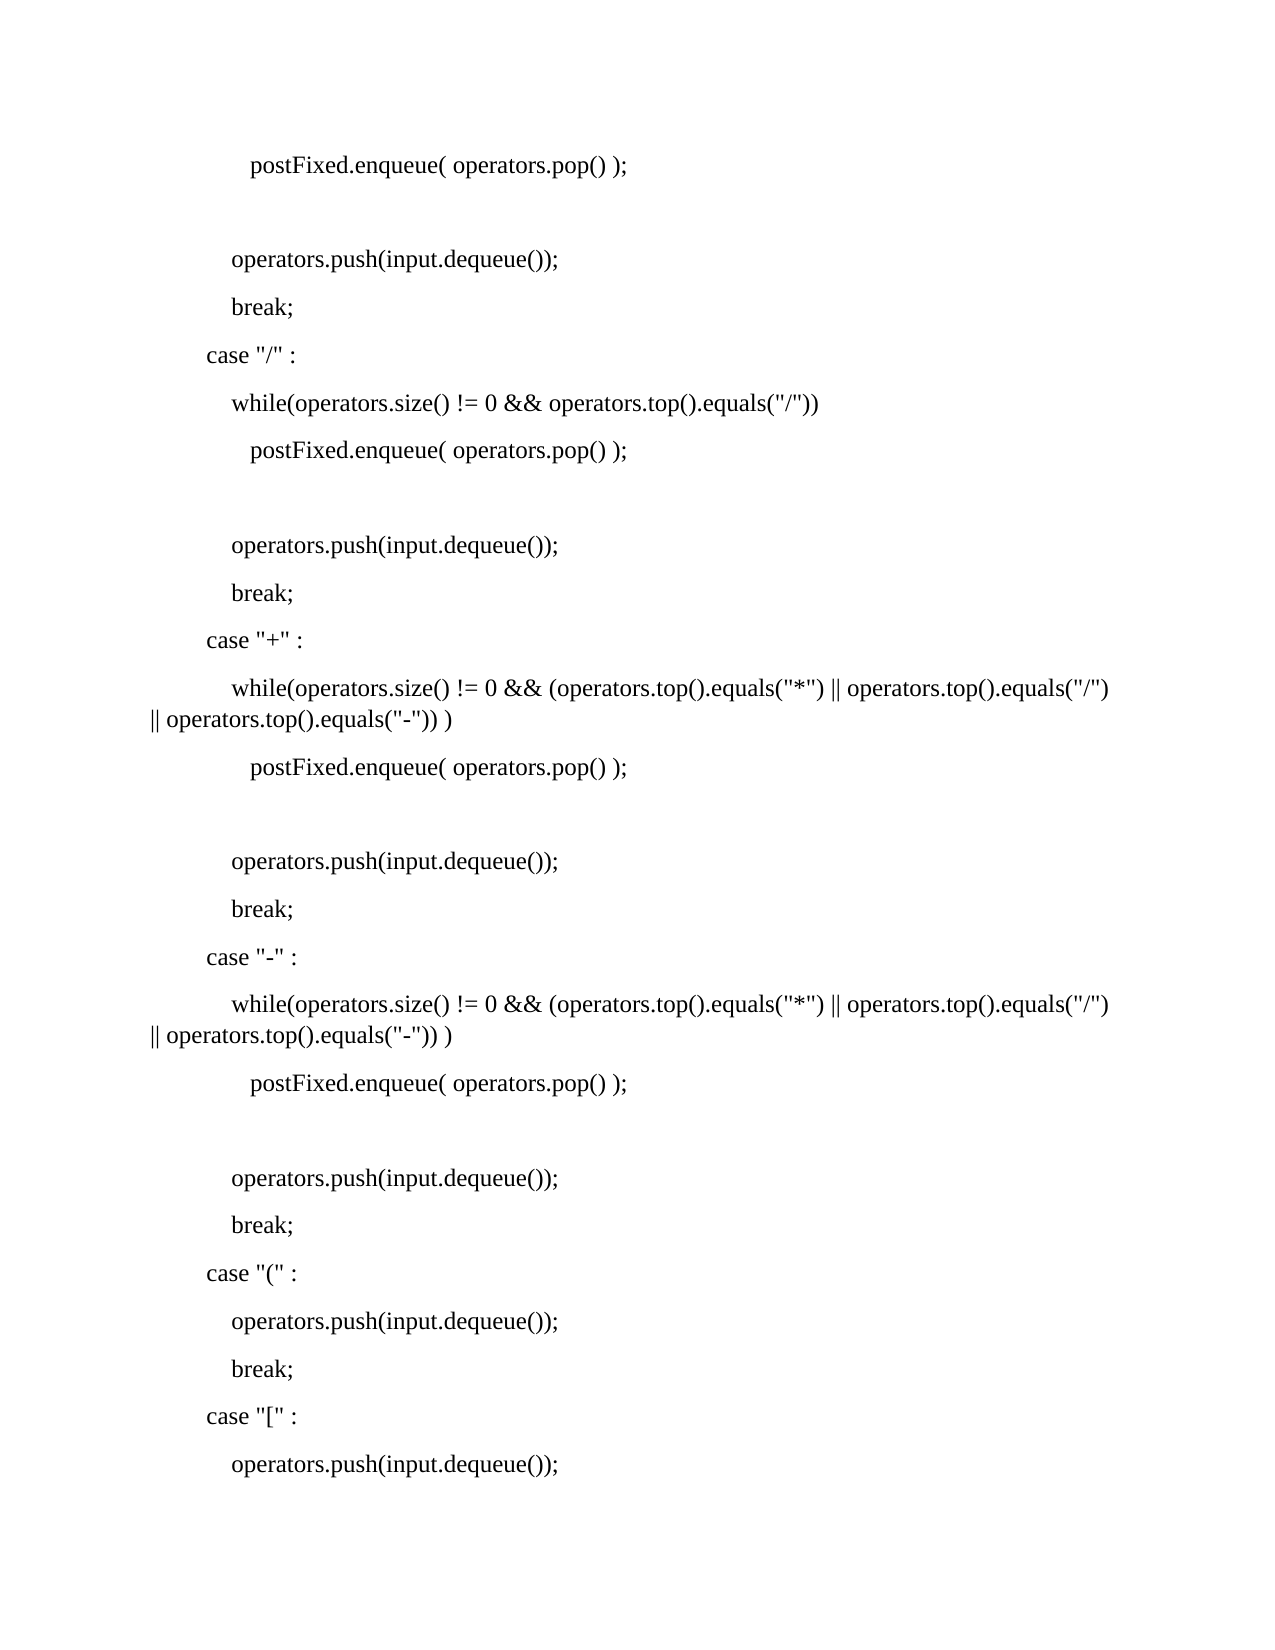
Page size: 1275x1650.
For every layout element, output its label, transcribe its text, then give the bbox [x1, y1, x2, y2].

text postFixed.enqueue( operators.pop() ); [150, 435, 1125, 464]
text case "[" : [150, 1401, 1125, 1430]
text postFixed.enqueue( operators.pop() ); [150, 752, 1125, 781]
text operators.push(input.dequeue()); [150, 1163, 1125, 1192]
text postFixed.enqueue( operators.pop() ); [150, 1068, 1125, 1097]
text case "-" : [150, 942, 1125, 971]
text operators.push(input.dequeue()); [150, 244, 1125, 273]
text break; [150, 578, 1125, 606]
text break; [150, 1211, 1125, 1239]
text operators.push(input.dequeue()); [150, 1306, 1125, 1335]
text operators.push(input.dequeue()); [150, 530, 1125, 559]
text operators.push(input.dequeue()); [150, 846, 1125, 875]
text break; [150, 1354, 1125, 1382]
text operators.push(input.dequeue()); [150, 1449, 1125, 1478]
text postFixed.enqueue( operators.pop() ); [150, 150, 1125, 179]
text case "+" : [150, 625, 1125, 654]
text case "/" : [150, 340, 1125, 369]
text break; [150, 292, 1125, 321]
text while(operators.size() != 0 && (operators.top().equals("*") || operators.top().equals("/") || operators.top().equals("-")) ) [150, 989, 1125, 1049]
text break; [150, 894, 1125, 923]
text while(operators.size() != 0 && operators.top().equals("/")) [150, 388, 1125, 416]
text case "(" : [150, 1258, 1125, 1287]
text while(operators.size() != 0 && (operators.top().equals("*") || operators.top().equals("/") || operators.top().equals("-")) ) [150, 673, 1125, 733]
